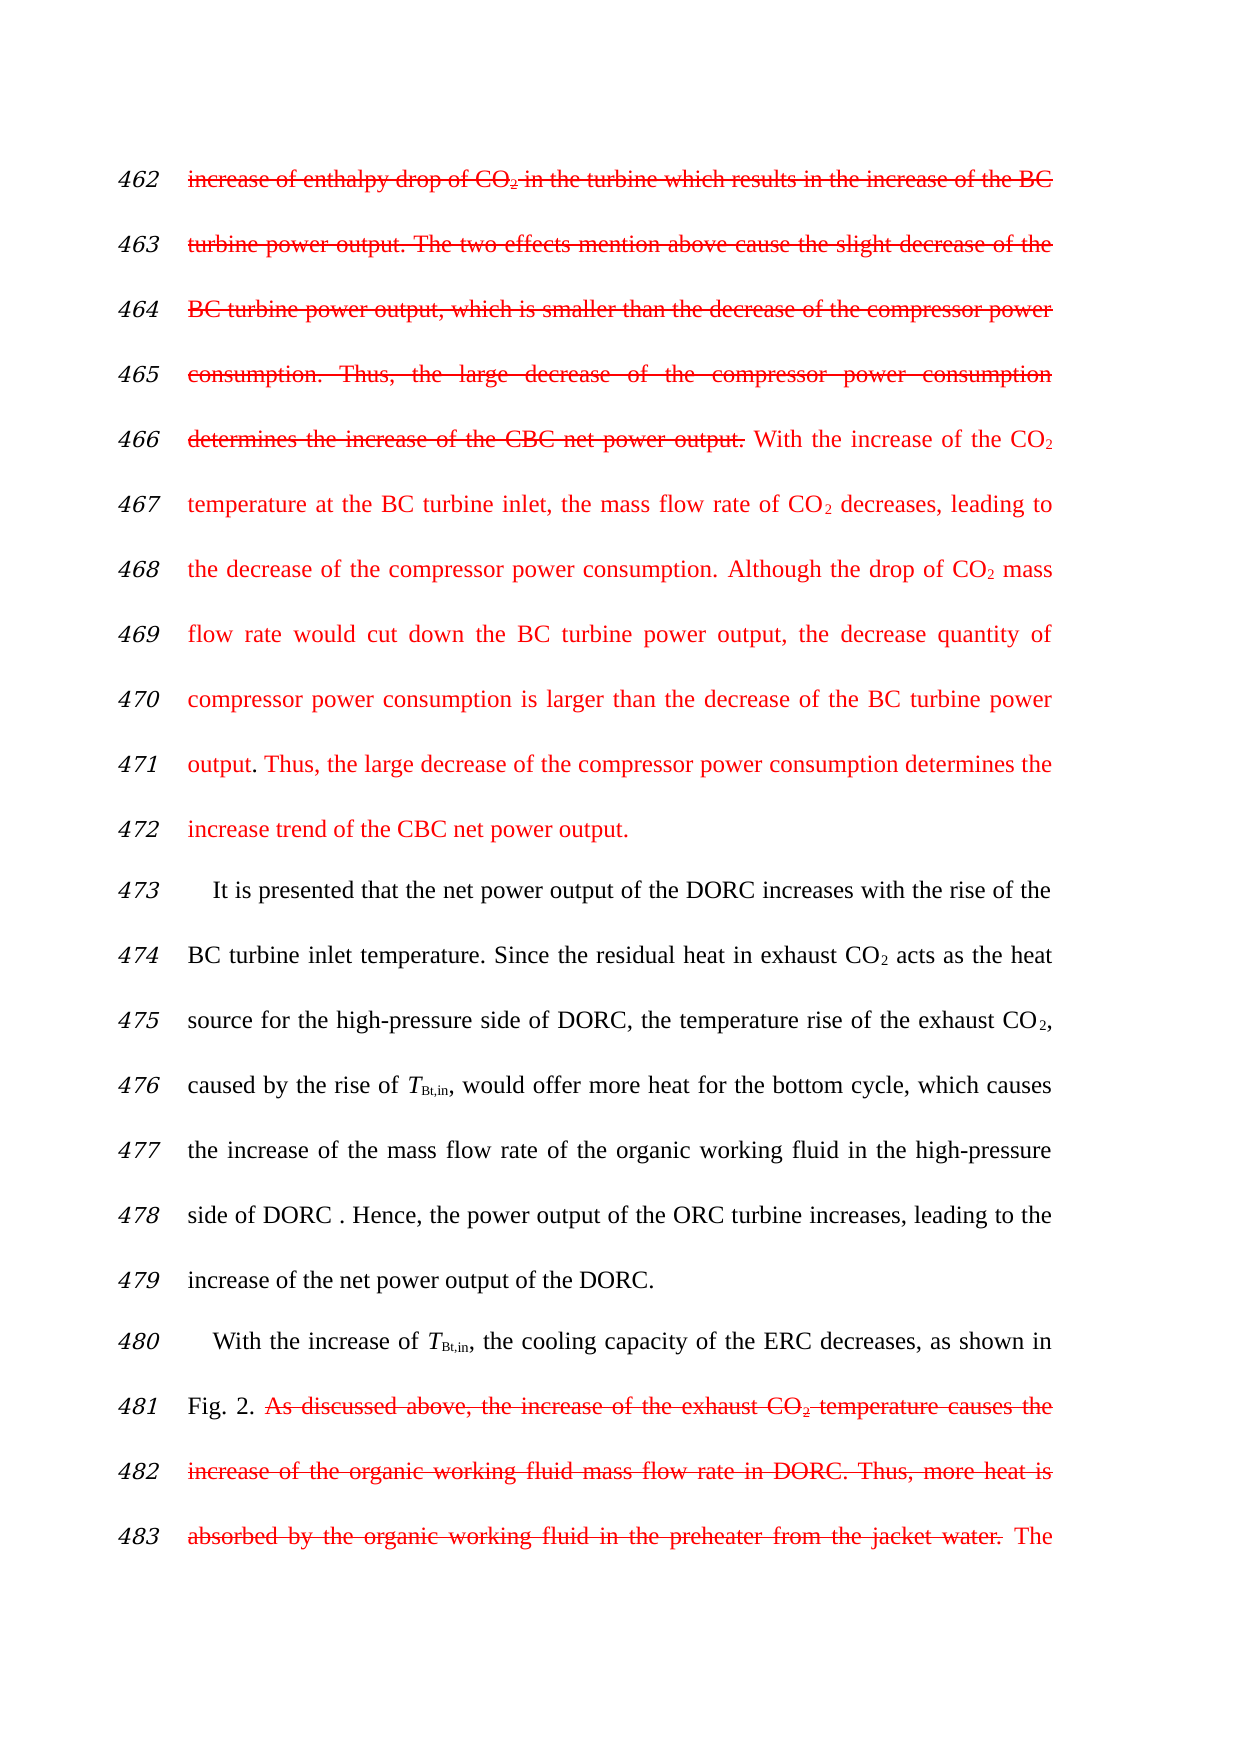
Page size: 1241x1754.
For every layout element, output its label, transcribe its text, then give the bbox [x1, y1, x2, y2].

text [187, 1473, 1053, 1552]
text It is presented that the net power output of the DORC increases with the rise of the BC turbine inlet temperature. Since the residual heat in exhaust CO2 acts as the heat source for the high-pressure side of DORC, the temperature rise of the exhaust CO2, caused by the rise of TBt,in, would offer more heat for the bottom cycle, which causes the increase of the mass flow rate of the organic working fluid in the high-pressure side of DORC . Hence, the power output of the ORC turbine increases, leading to the increase of the net power output of the DORC. [187, 873, 1053, 1296]
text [187, 162, 1053, 244]
